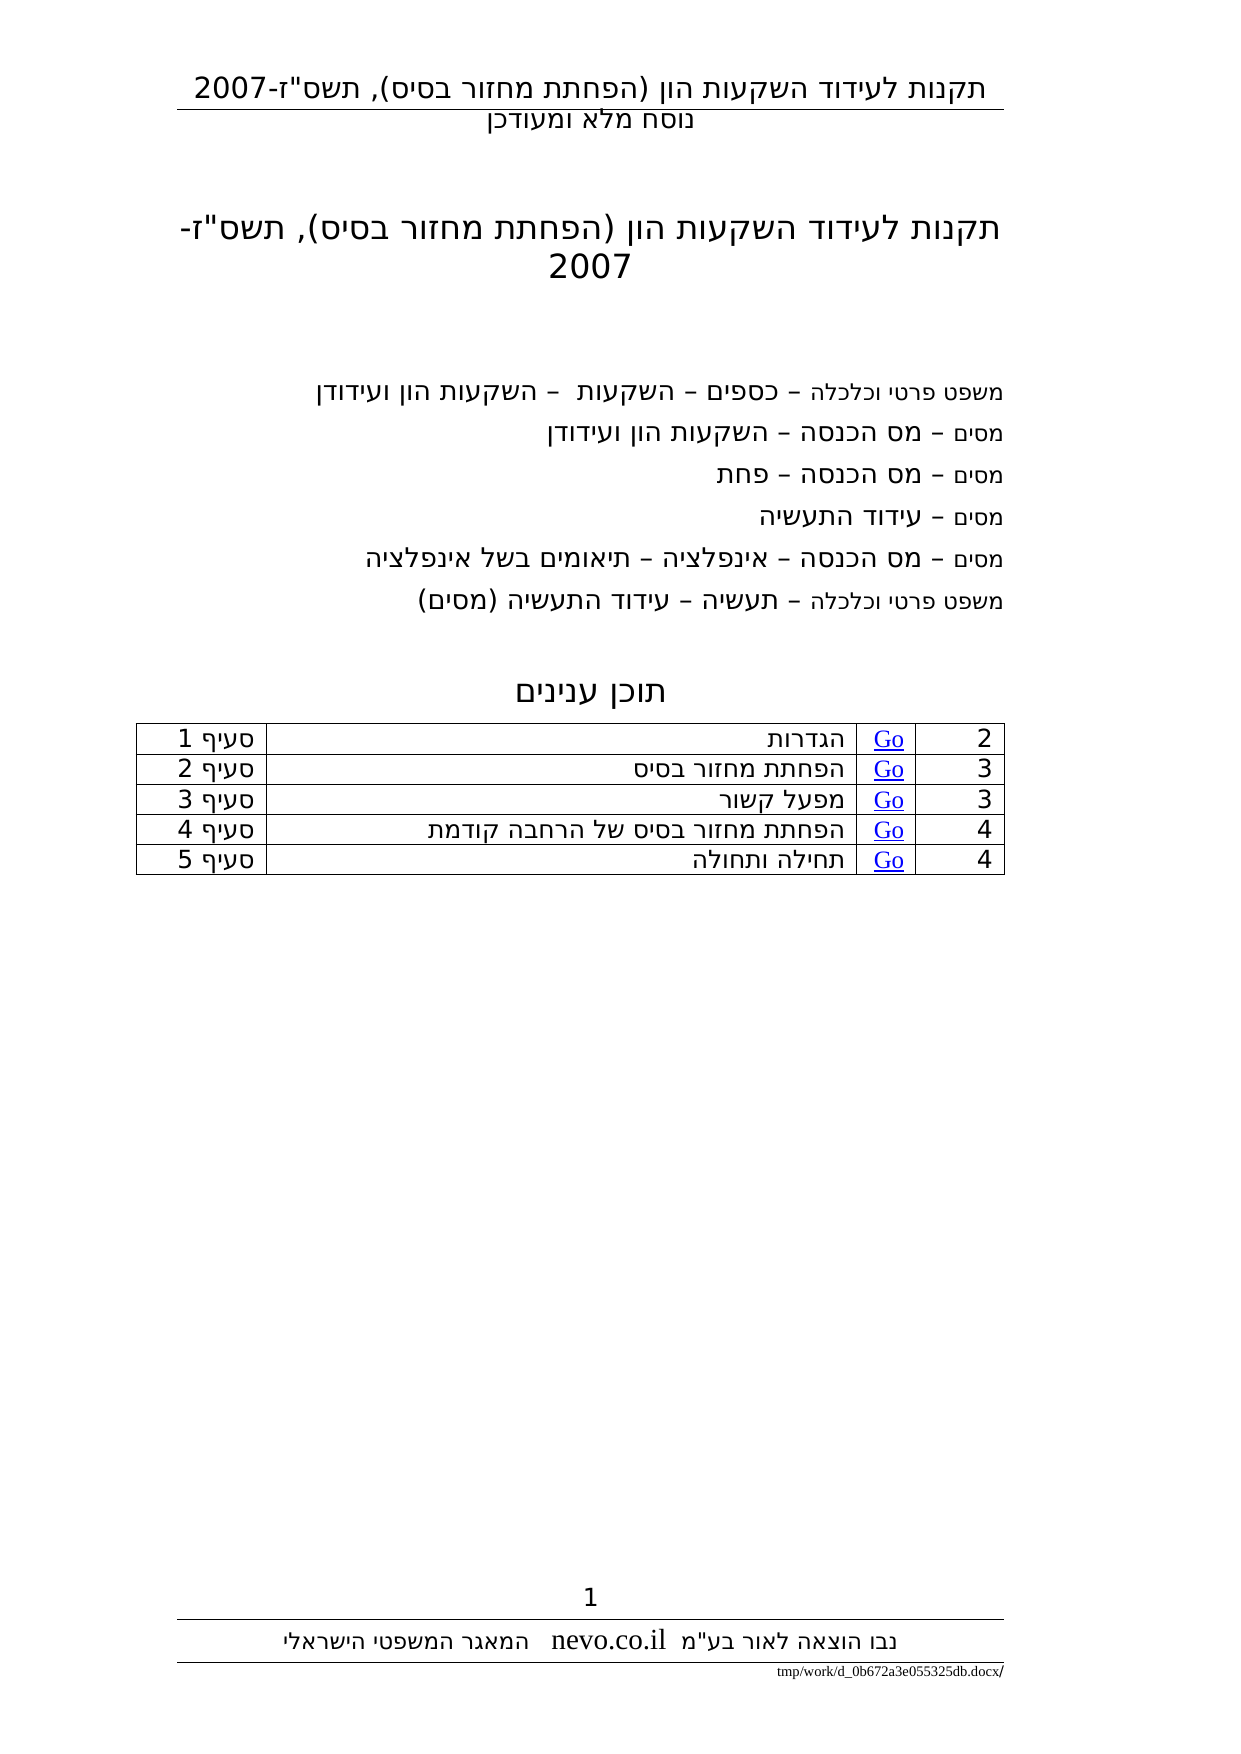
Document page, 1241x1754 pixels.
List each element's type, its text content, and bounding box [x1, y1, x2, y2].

text מסים – עידוד התעשיה [59, 501, 1004, 532]
text תוכן ענינים [177, 672, 1004, 711]
text משפט פרטי וכלכלה – תעשיה – עידוד התעשיה (מסים) [59, 584, 1004, 616]
table_cell סעיף 4 [137, 815, 266, 844]
table_cell Go [857, 785, 915, 814]
text מסים – מס הכנסה – אינפלציה – תיאומים בשל אינפלציה [59, 542, 1004, 574]
text תקנות לעידוד השקעות הון (הפחתת מחזור בסיס), תשס"ז-2007 [177, 208, 1004, 286]
text מסים – מס הכנסה – השקעות הון ועידודן [59, 417, 1004, 448]
table_cell 4 [916, 845, 1004, 874]
table_cell 4 [916, 815, 1004, 844]
table_cell Go [857, 845, 915, 874]
table_header Go [857, 724, 915, 753]
table_cell 3 [916, 755, 1004, 784]
text משפט פרטי וכלכלה – כספים – השקעות – השקעות הון ועידודן [59, 375, 1004, 406]
text מסים – מס הכנסה – פחת [59, 459, 1004, 490]
table_header הגדרות [267, 724, 856, 753]
table_cell 3 [916, 785, 1004, 814]
table_cell הפחתת מחזור בסיס [267, 755, 856, 784]
table_header 2 [916, 724, 1004, 753]
table_cell סעיף 5 [137, 845, 266, 874]
table_cell הפחתת מחזור בסיס של הרחבה קודמת [267, 815, 856, 844]
table_cell תחילה ותחולה [267, 845, 856, 874]
table_cell סעיף 3 [137, 785, 266, 814]
table_header סעיף 1 [137, 724, 266, 753]
table_cell Go [857, 815, 915, 844]
table_cell סעיף 2 [137, 755, 266, 784]
table_cell Go [857, 755, 915, 784]
table_cell מפעל קשור [267, 785, 856, 814]
